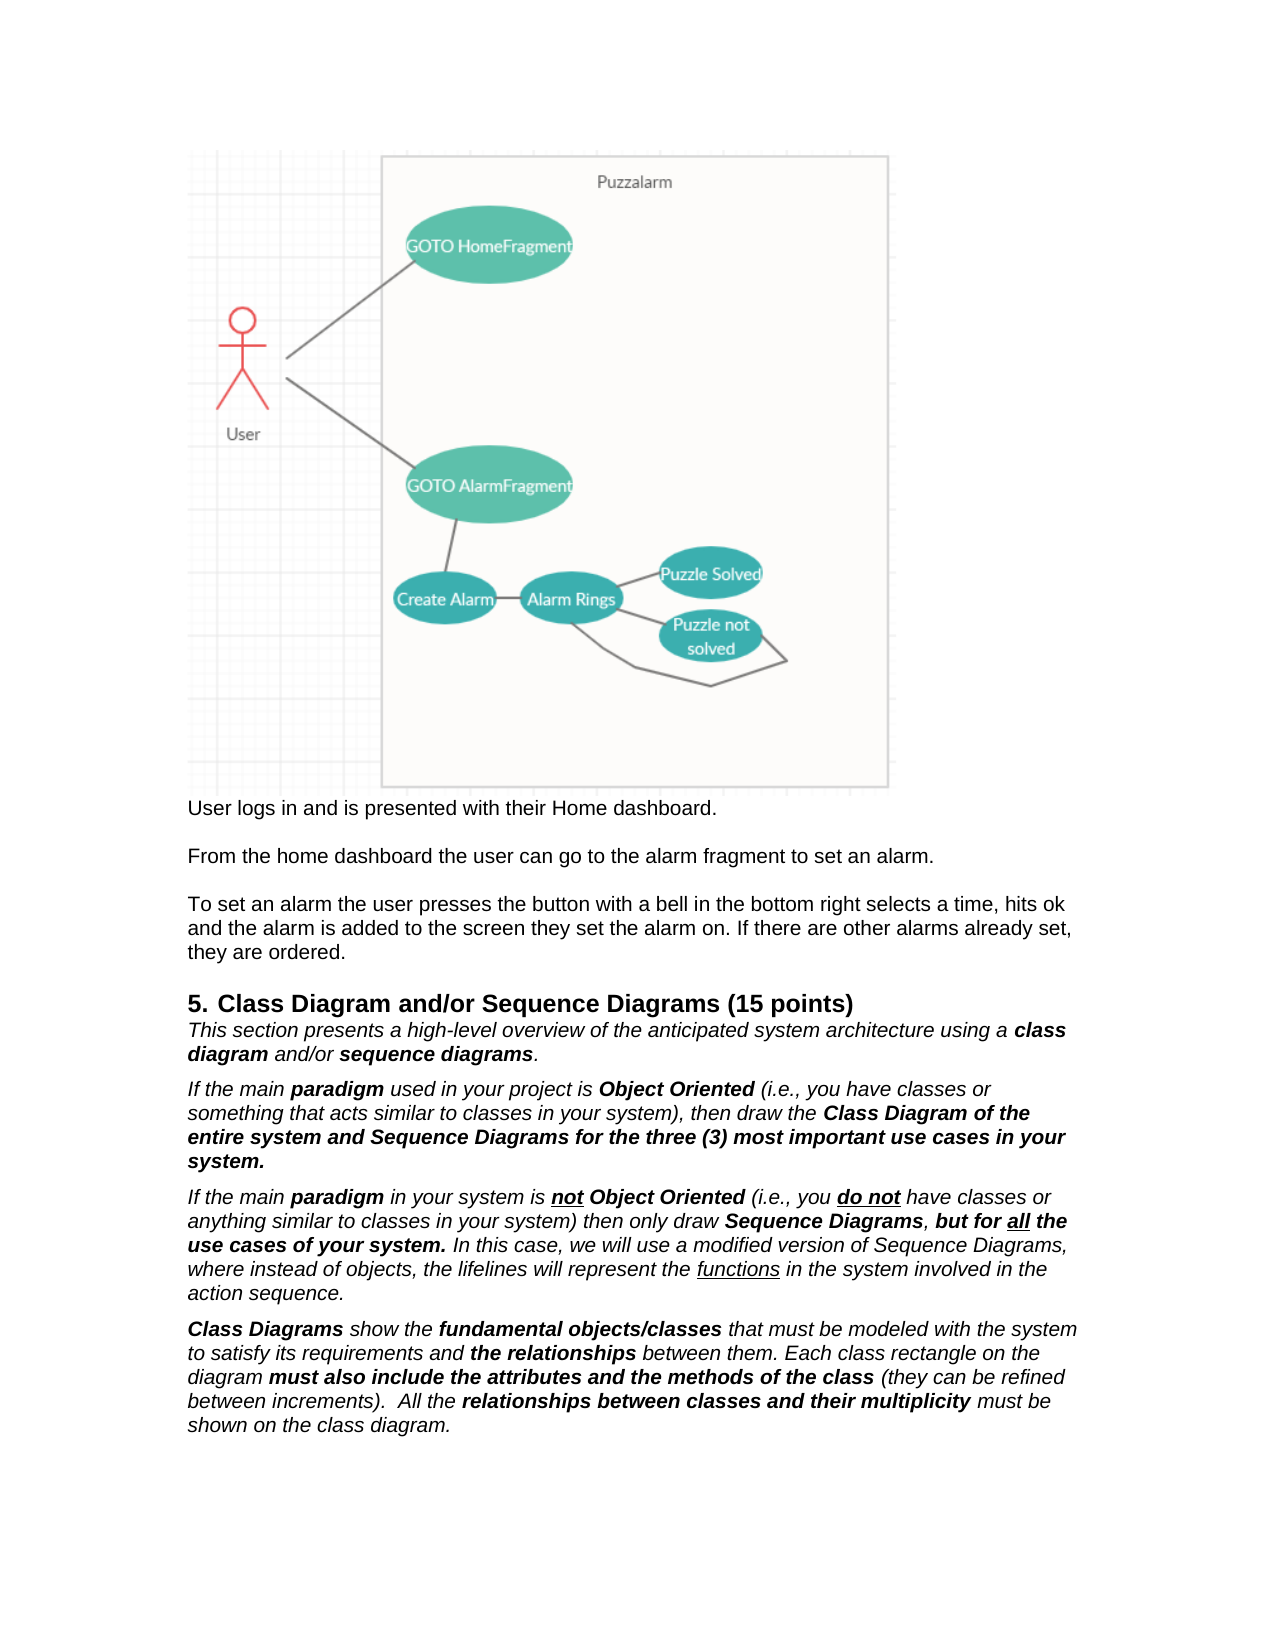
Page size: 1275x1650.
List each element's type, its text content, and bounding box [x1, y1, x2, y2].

text This section presents a high-level overview of the anticipated system architecture using a class diagram and/or sequence diagrams. [187, 1017, 1087, 1065]
text To set an alarm the user presses the button with a bell in the bottom right selects a time, hits ok and the alarm is added to the screen they set the alarm on. If there are other alarms already set, they are ordered. [187, 892, 1087, 964]
text If the main paradigm used in your project is Object Oriented (i.e., you have classes or something that acts similar to classes in your system), then draw the Class Diagram of the entire system and Sequence Diagrams for the three (3) most important use cases in your system. [187, 1077, 1087, 1173]
subtitle Class Diagram and/or Sequence Diagrams (15 points) [187, 989, 1087, 1017]
text From the home dashboard the user can go to the alarm fragment to set an alarm. [187, 844, 1087, 868]
text If the main paradigm in your system is not Object Oriented (i.e., you do not have classes or anything similar to classes in your system) then only draw Sequence Diagrams, but for all the use cases of your system. In this case, we will use a modified version of Sequence Diagrams, where instead of objects, the lifelines will represent the functions in the system involved in the action sequence. [187, 1185, 1087, 1305]
text User logs in and is presented with their Home dashboard. [187, 796, 1087, 820]
picture [187, 150, 897, 796]
text Class Diagrams show the fundamental objects/classes that must be modeled with the system to satisfy its requirements and the relationships between them. Each class rectangle on the diagram must also include the attributes and the methods of the class (they can be refined between increments). All the relationships between classes and their multiplicity must be shown on the class diagram. [187, 1317, 1087, 1437]
